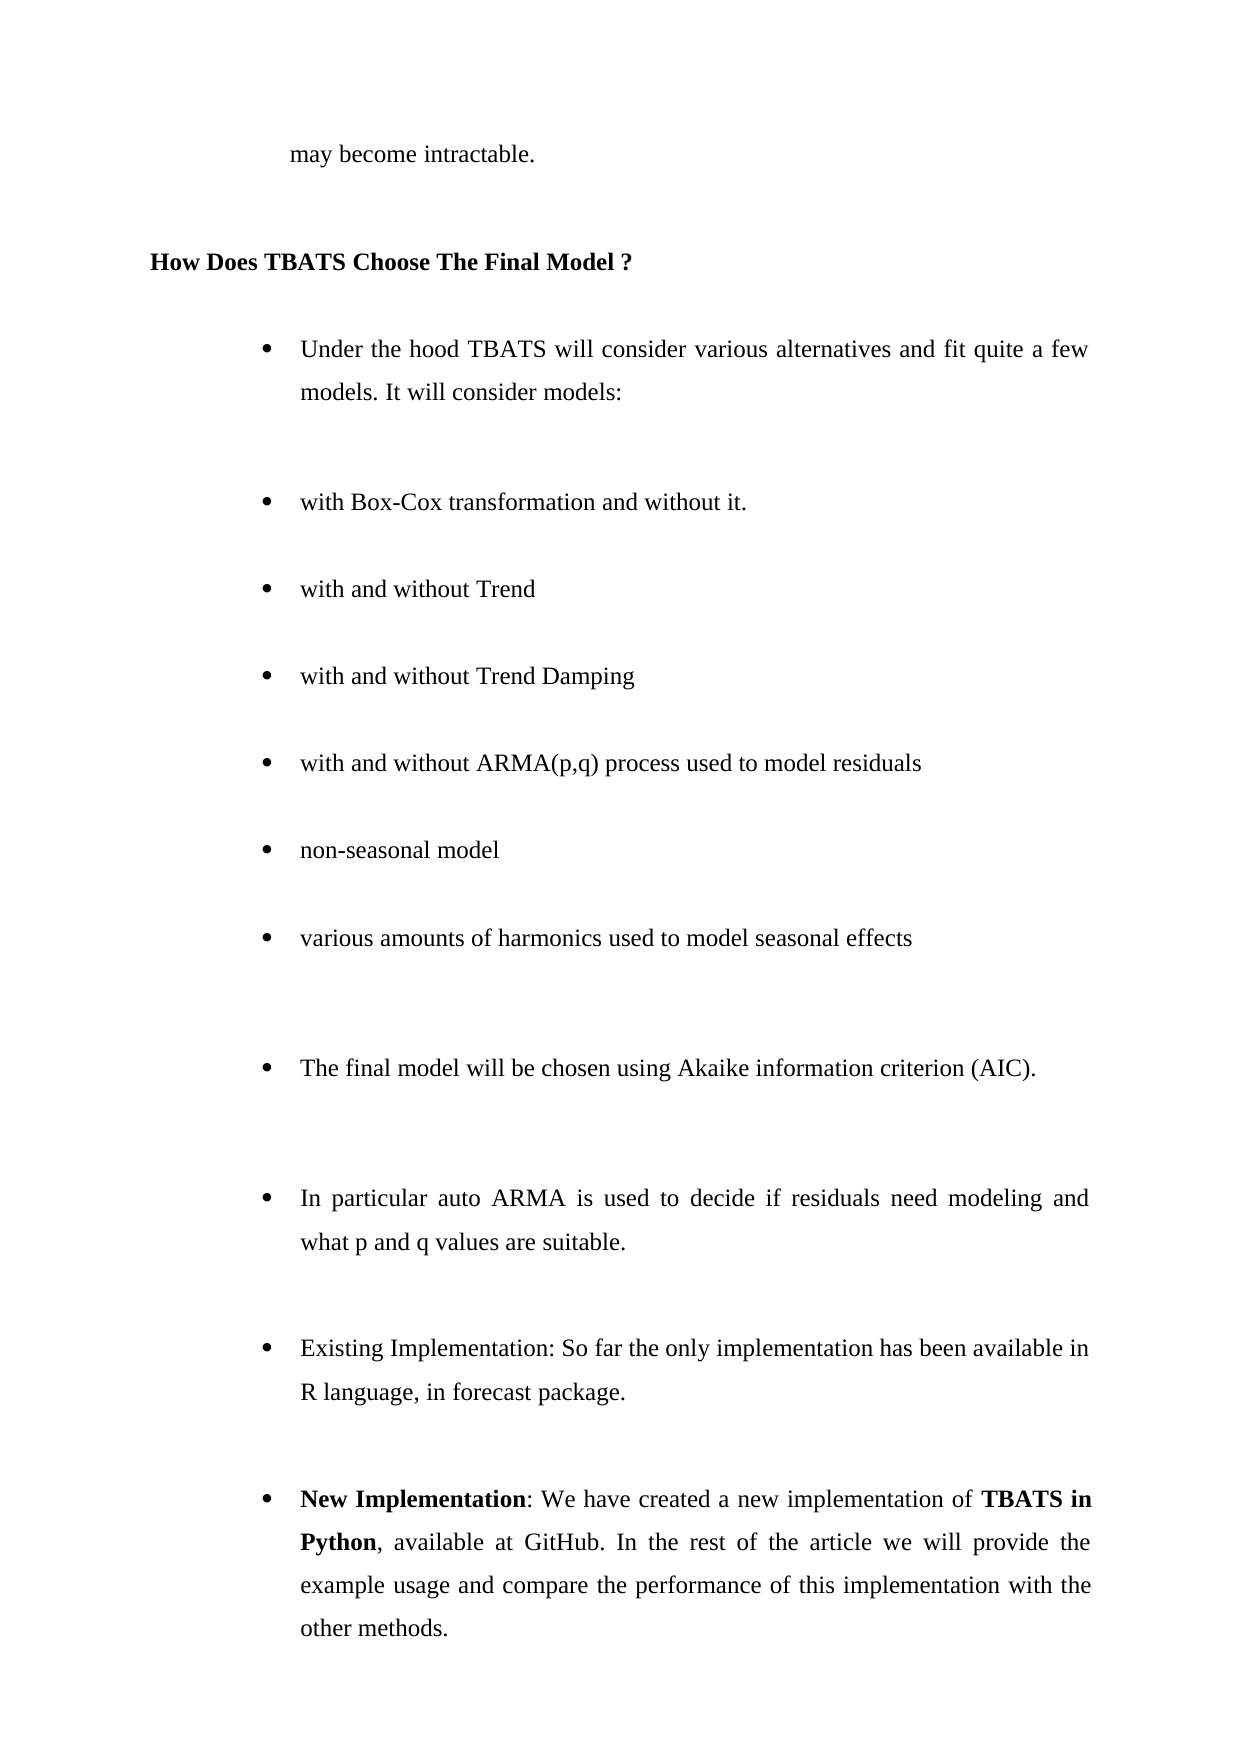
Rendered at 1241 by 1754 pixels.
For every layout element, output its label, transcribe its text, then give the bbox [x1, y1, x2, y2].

list various amounts of harmonics used to model seasonal effects [263, 923, 1115, 952]
list Existing Implementation: So far the only implementation has been available in R language, in forecast package. [263, 1333, 1090, 1405]
list Under the hood TBATS will consider various alternatives and fit quite a few models. It will consider models: [263, 334, 1090, 406]
list with and without Trend Damping [263, 661, 1115, 690]
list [252, 139, 1091, 168]
list In particular auto ARMA is used to decide if residuals need modeling and what p and q values are suitable. [263, 1183, 1090, 1255]
list with and without ARMA(p,q) process used to model residuals [263, 748, 1115, 777]
list New Implementation: We have created a new implementation of TBATS in Python, available at GitHub. In the rest of the article we will provide the example usage and compare the performance of this implementation with the other methods. [263, 1484, 1092, 1642]
list with and without Trend [263, 574, 1115, 603]
list with Box-Cox transformation and without it. [263, 487, 1115, 515]
subtitle How Does TBATS Choose The Final Model ? [150, 247, 1115, 275]
list non-seasonal model [263, 836, 1115, 864]
list The final model will be chosen using Akaike information criterion (AIC). [263, 1053, 1115, 1082]
